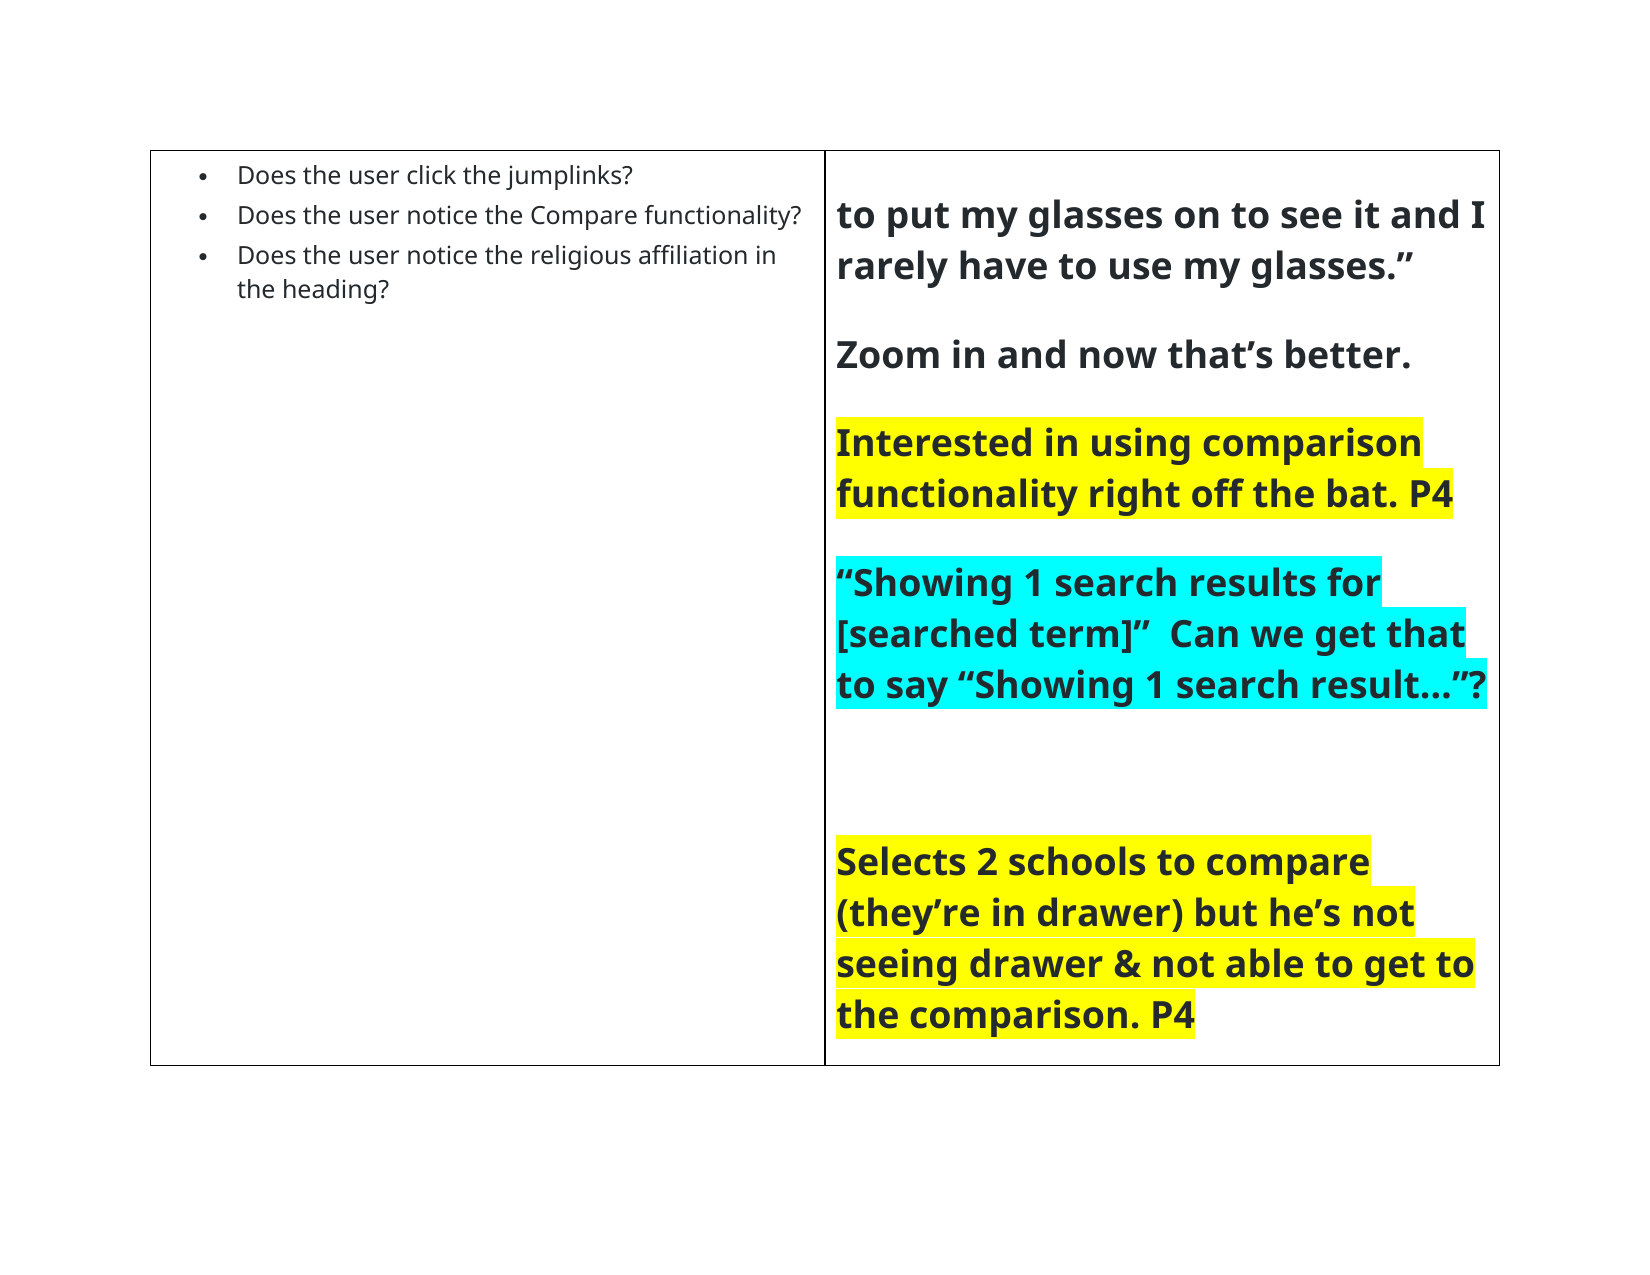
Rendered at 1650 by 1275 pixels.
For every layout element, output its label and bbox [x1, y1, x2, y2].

table_cell [826, 151, 1499, 1064]
table_cell [151, 151, 824, 1064]
